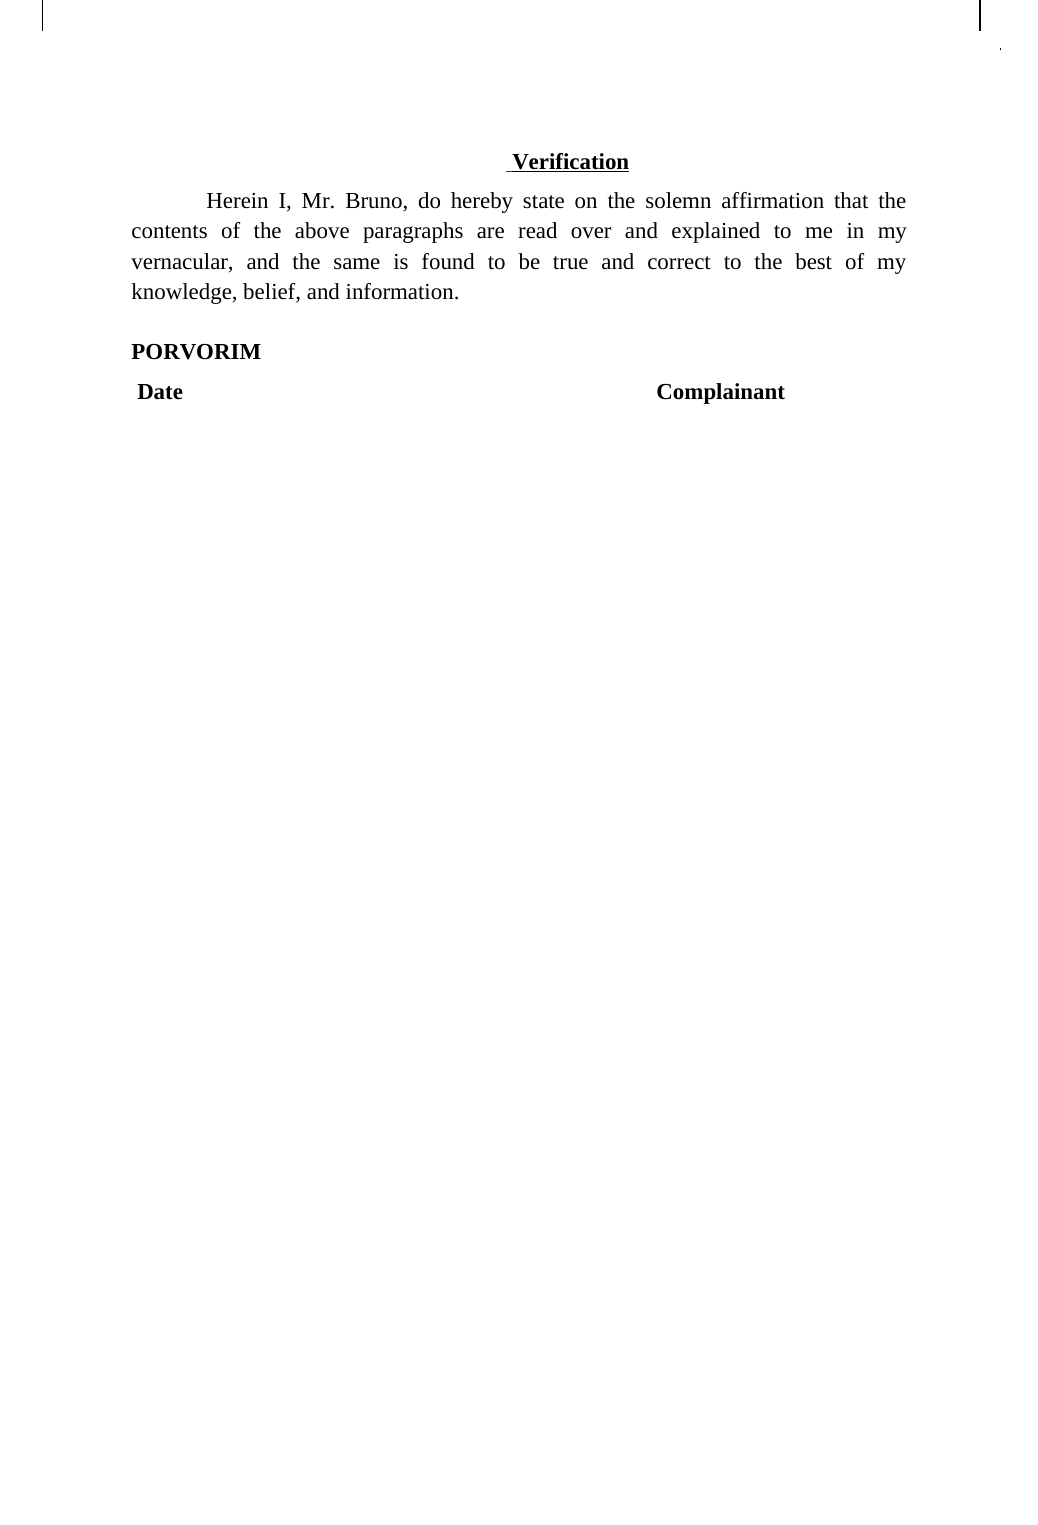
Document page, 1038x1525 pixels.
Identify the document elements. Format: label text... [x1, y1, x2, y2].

text PORVORIM [131, 338, 908, 365]
text Verification [431, 148, 908, 174]
text Herein I, Mr. Bruno, do hereby state on the solemn affirmation that the contents of the above paragraphs are read over and explained to me in my vernacular, and the same is found to be true and correct to the best of my knowledge, belief, and information. [131, 187, 908, 304]
text Date Complainant [131, 378, 908, 404]
